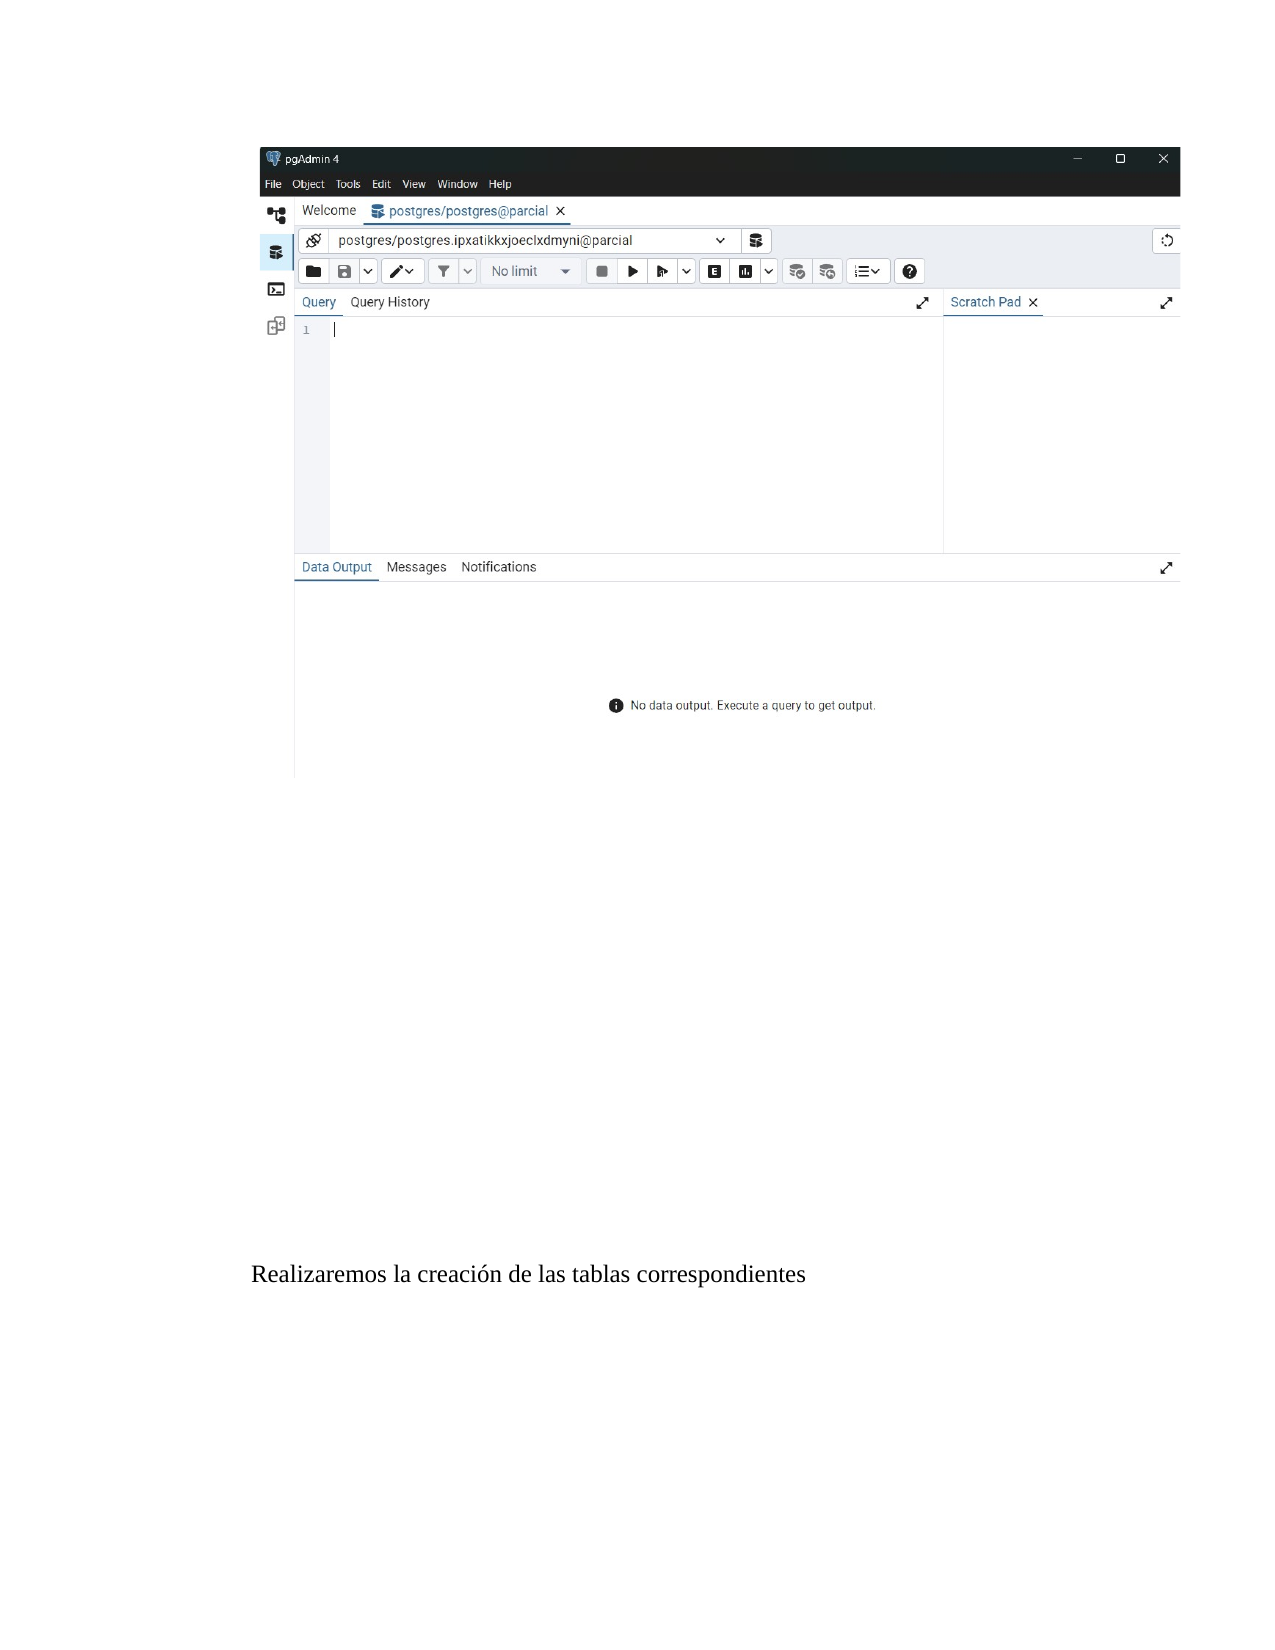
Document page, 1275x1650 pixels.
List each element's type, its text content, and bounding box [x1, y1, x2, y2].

picture [259, 147, 1181, 778]
text Realizaremos la creación de las tablas correspondientes [251, 1259, 1099, 1288]
